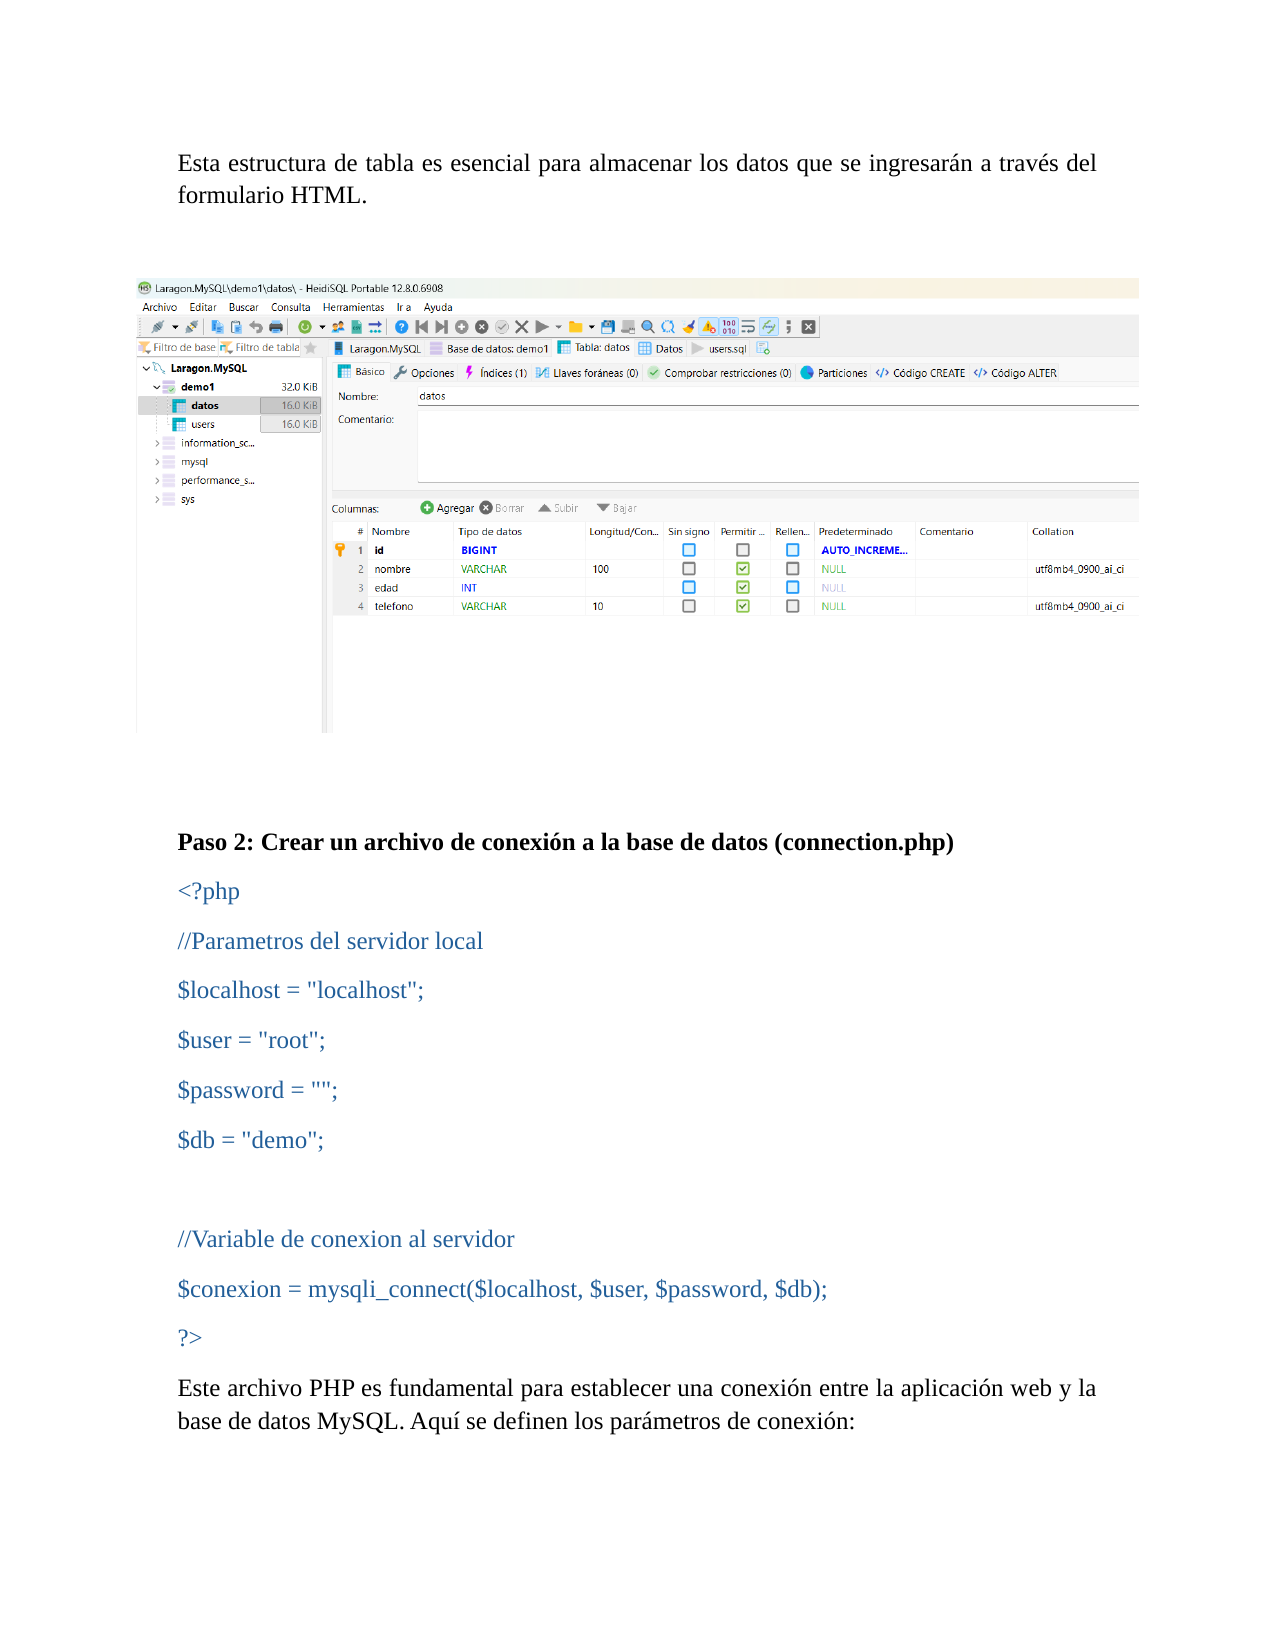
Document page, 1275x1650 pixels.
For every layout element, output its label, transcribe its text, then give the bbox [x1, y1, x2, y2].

text $user = "root"; [177, 1025, 1098, 1054]
text Paso 2: Crear un archivo de conexión a la base de datos (connection.php) [177, 827, 1098, 855]
text $localhost = "localhost"; [177, 976, 1098, 1004]
text Este archivo PHP es fundamental para establecer una conexión entre la aplicación web y la base de datos MySQL. Aquí se definen los parámetros de conexión: [177, 1373, 1098, 1435]
text $password = ""; [177, 1075, 1098, 1104]
text //Parametros del servidor local [177, 926, 1098, 955]
text Esta estructura de tabla es esencial para almacenar los datos que se ingresarán a través del formulario HTML. [177, 148, 1098, 209]
picture [136, 278, 1139, 733]
text //Variable de conexion al servidor [177, 1224, 1098, 1253]
text ?> [177, 1323, 1098, 1352]
text $conexion = mysqli_connect($localhost, $user, $password, $db); [177, 1274, 1098, 1302]
text $db = "demo"; [177, 1125, 1098, 1153]
text <?php [177, 876, 1098, 905]
